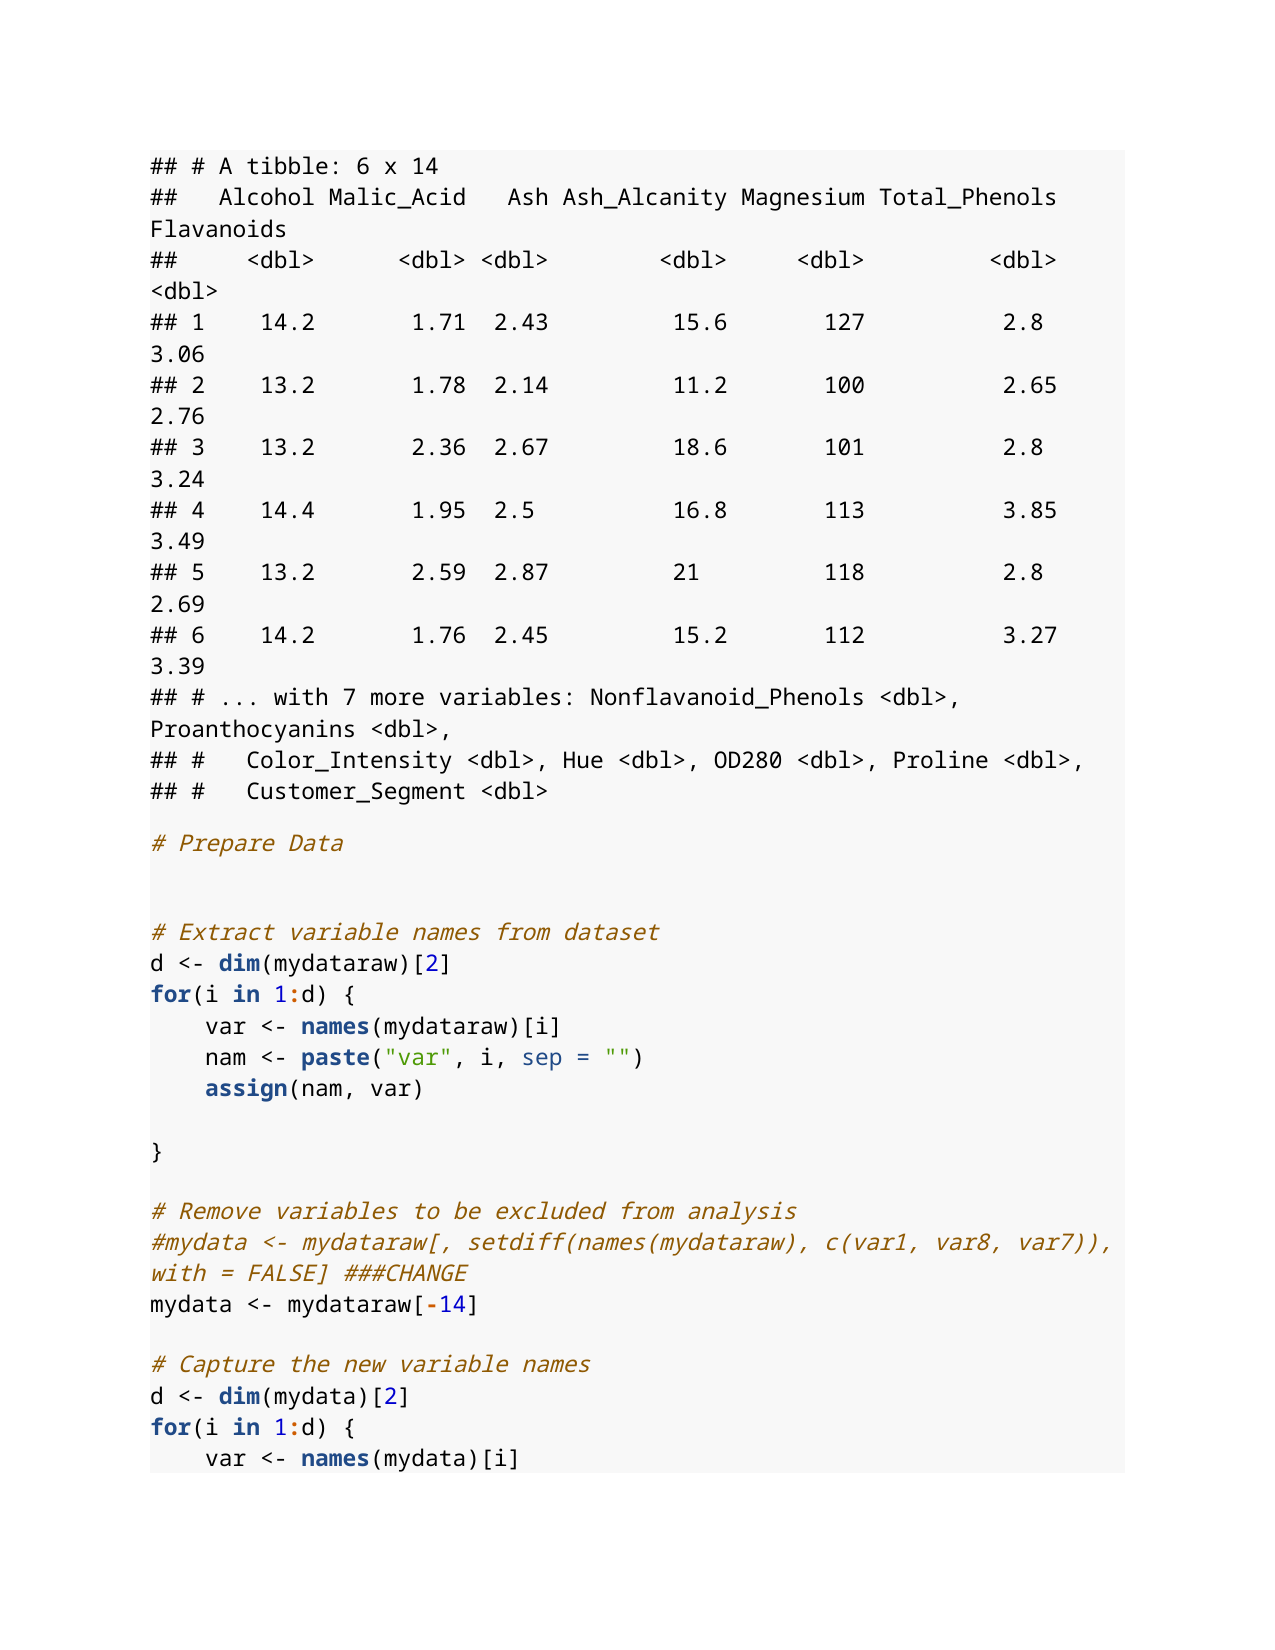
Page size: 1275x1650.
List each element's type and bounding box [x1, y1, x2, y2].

text [150, 150, 1125, 806]
text [150, 827, 1125, 1473]
